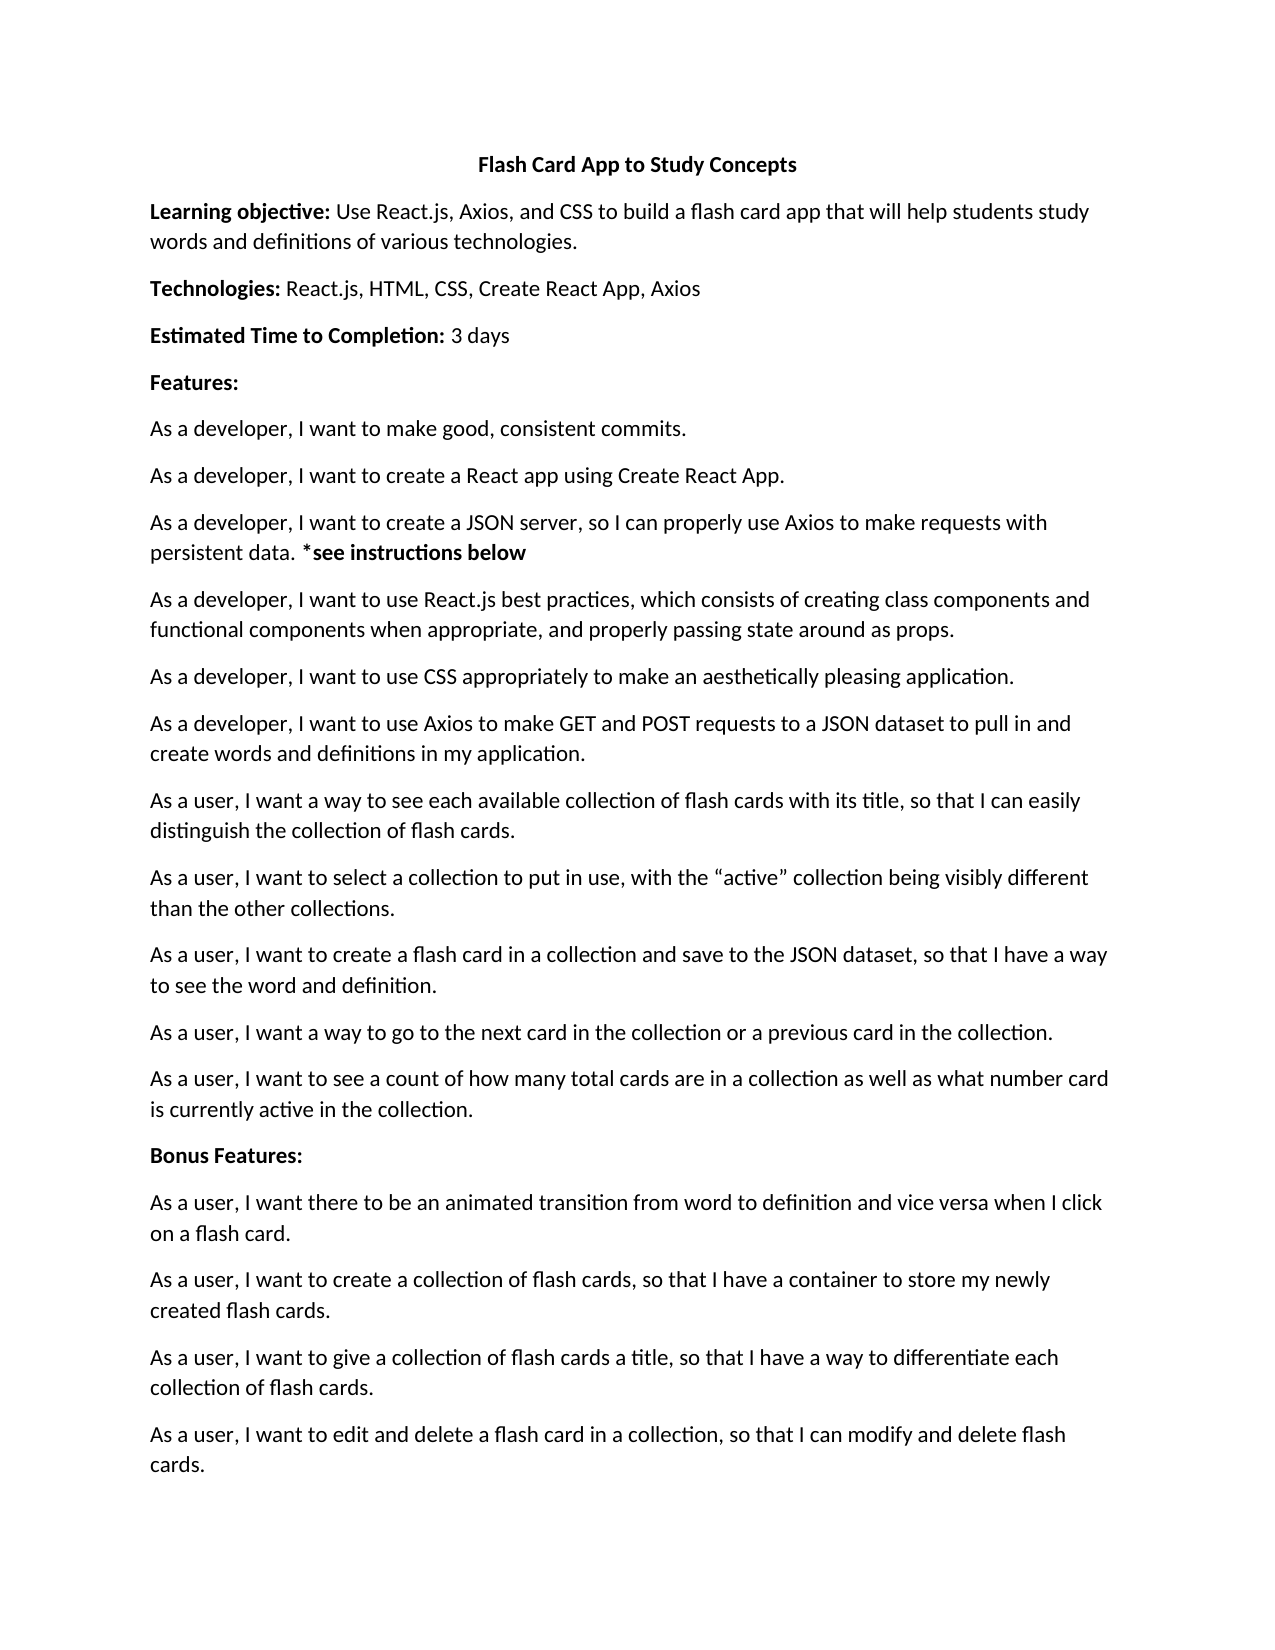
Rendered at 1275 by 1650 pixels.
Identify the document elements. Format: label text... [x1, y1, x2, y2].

text Estimated Time to Completion: 3 days [150, 321, 1125, 349]
text Bonus Features: [150, 1142, 1125, 1170]
text As a developer, I want to use CSS appropriately to make an aesthetically pleasing application. [150, 662, 1125, 691]
text As a user, I want to select a collection to put in use, with the “active” collection being visibly different than the other collections. [150, 863, 1125, 922]
text As a developer, I want to use React.js best practices, which consists of creating class components and functional components when appropriate, and properly passing state around as props. [150, 585, 1125, 644]
text As a user, I want to create a collection of flash cards, so that I have a container to store my newly created flash cards. [150, 1266, 1125, 1324]
text As a user, I want a way to go to the next card in the collection or a previous card in the collection. [150, 1018, 1125, 1046]
text As a user, I want a way to see each available collection of flash cards with its title, so that I can easily distinguish the collection of flash cards. [150, 786, 1125, 845]
text As a developer, I want to make good, consistent commits. [150, 414, 1125, 443]
text As a developer, I want to create a JSON server, so I can properly use Axios to make requests with persistent data. *see instructions below [150, 508, 1125, 567]
text Learning objective: Use React.js, Axios, and CSS to build a flash card app that will help students study words and definitions of various technologies. [150, 197, 1125, 255]
text Technologies: React.js, HTML, CSS, Create React App, Axios [150, 274, 1125, 302]
text As a user, I want to edit and delete a flash card in a collection, so that I can modify and delete flash cards. [150, 1420, 1125, 1478]
text Features: [150, 368, 1125, 396]
text As a developer, I want to create a React app using Create React App. [150, 461, 1125, 489]
text As a user, I want there to be an animated transition from word to definition and vice versa when I click on a flash card. [150, 1188, 1125, 1247]
text As a user, I want to create a flash card in a collection and save to the JSON dataset, so that I have a way to see the word and definition. [150, 941, 1125, 999]
text As a user, I want to see a count of how many total cards are in a collection as well as what number card is currently active in the collection. [150, 1064, 1125, 1123]
text As a developer, I want to use Axios to make GET and POST requests to a JSON dataset to pull in and create words and definitions in my application. [150, 709, 1125, 768]
text As a user, I want to give a collection of flash cards a title, so that I have a way to differentiate each collection of flash cards. [150, 1343, 1125, 1401]
text Flash Card App to Study Concepts [150, 150, 1125, 178]
